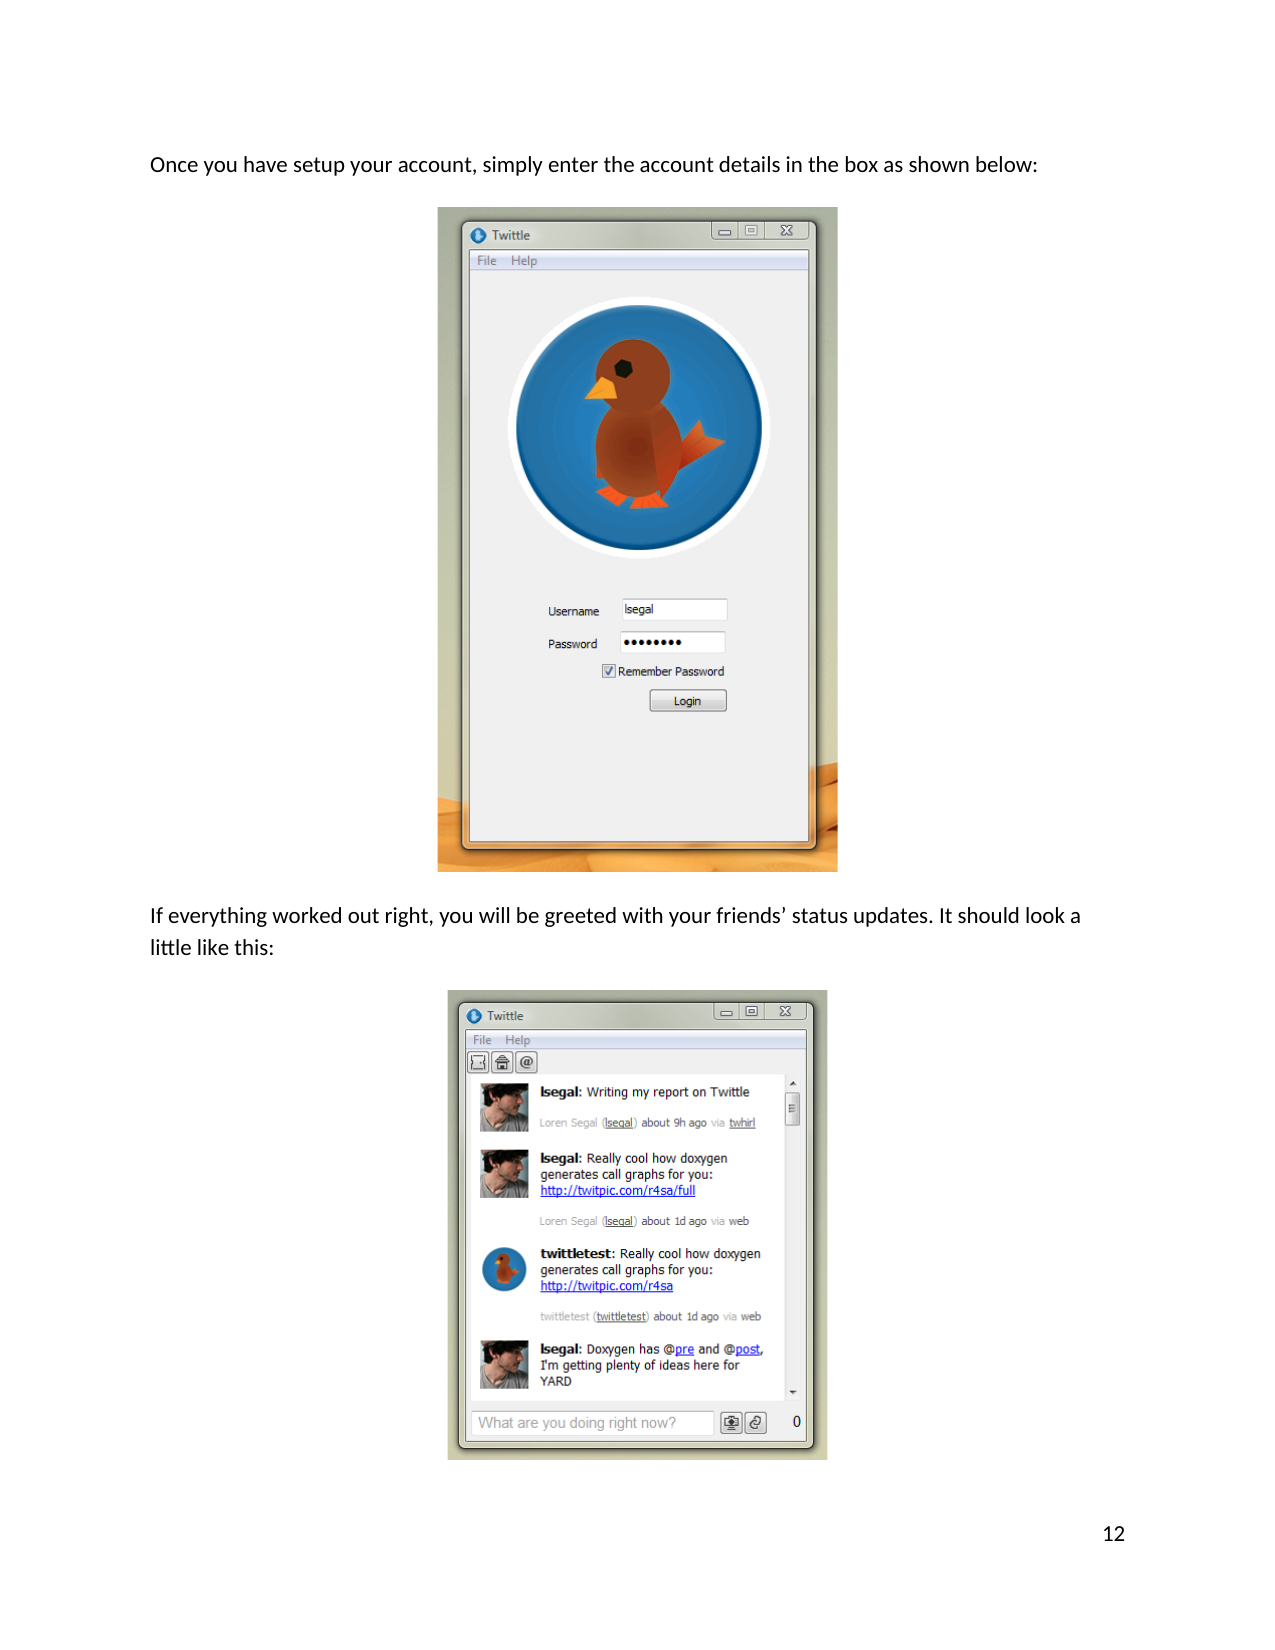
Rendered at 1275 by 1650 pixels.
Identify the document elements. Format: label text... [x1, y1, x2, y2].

text If everything worked out right, you will be greeted with your friends’ status updates. It should look a little like this: [150, 901, 1125, 961]
picture [447, 990, 828, 1460]
picture [437, 207, 838, 872]
text Once you have setup your account, simply enter the account details in the box as shown below: [150, 150, 1125, 178]
